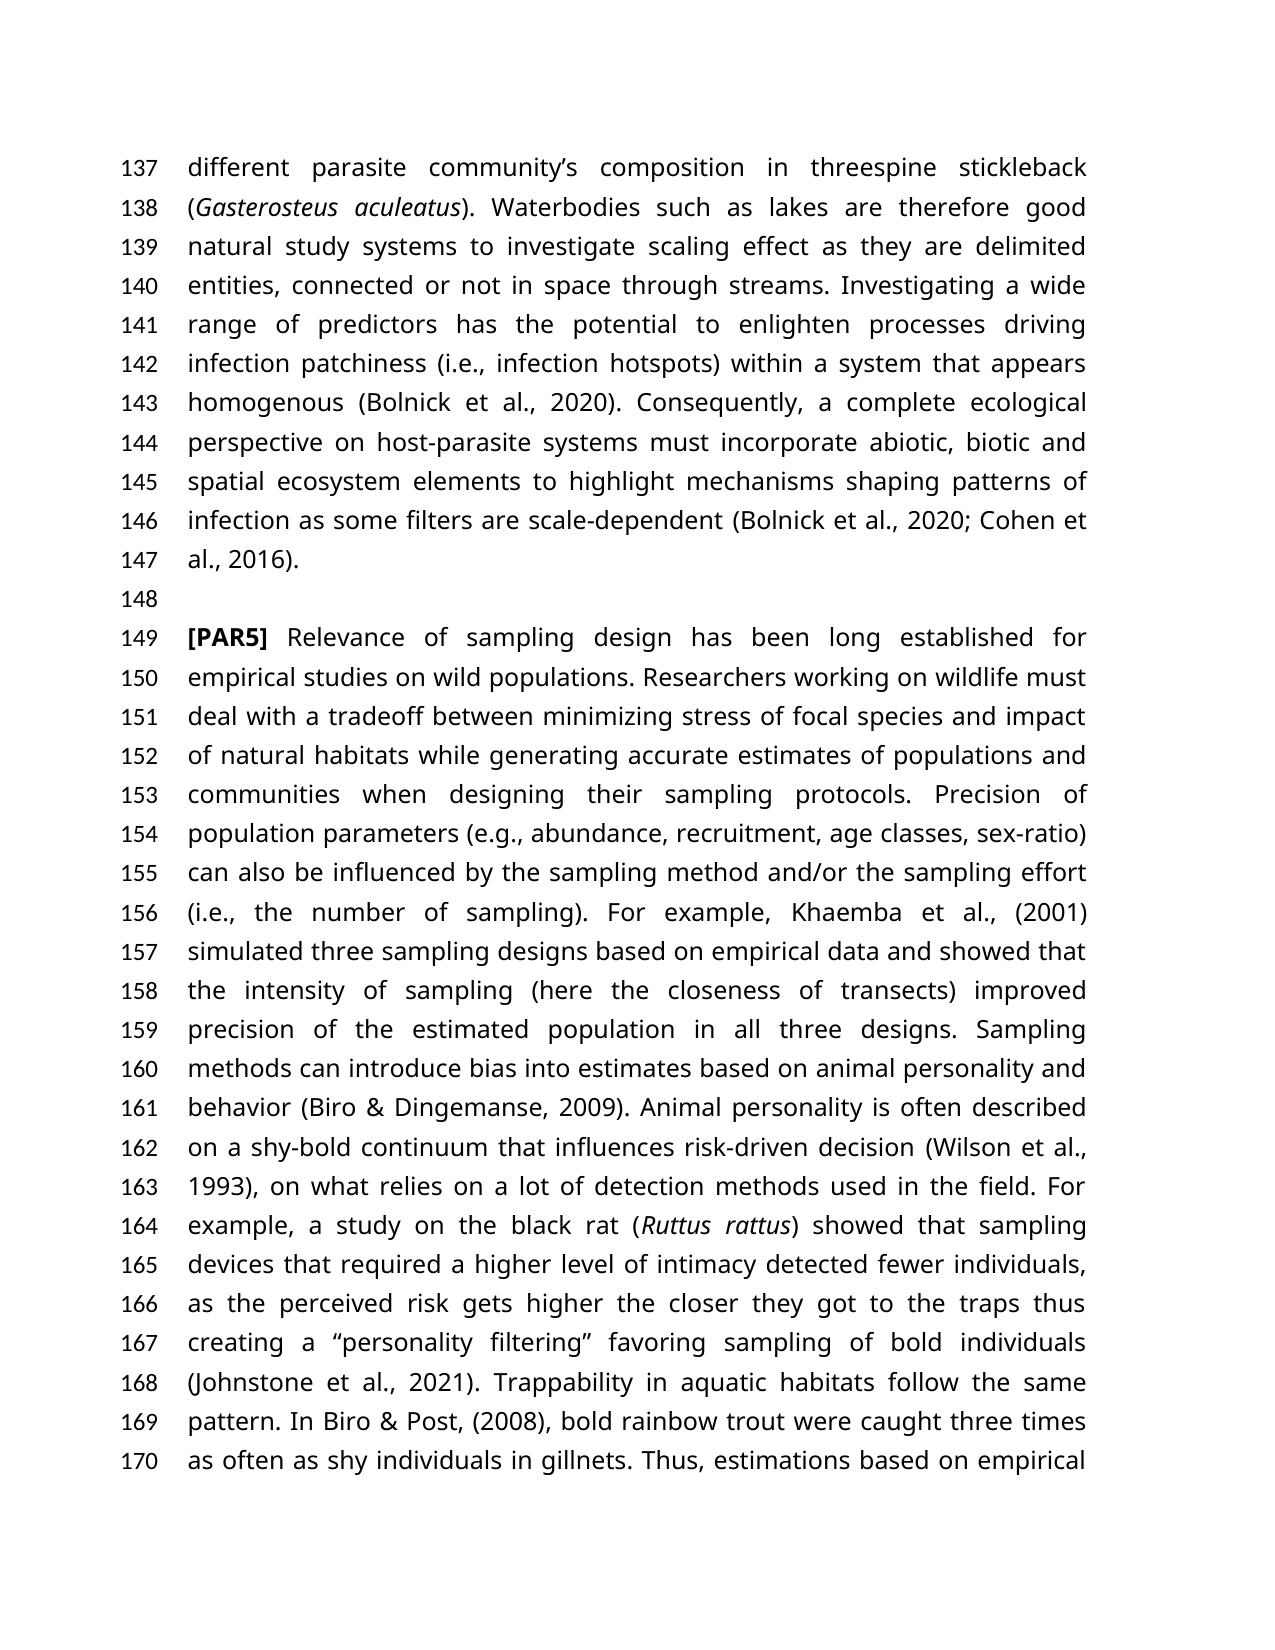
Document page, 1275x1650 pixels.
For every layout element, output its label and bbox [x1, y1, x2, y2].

text [187, 620, 1087, 1477]
text [187, 150, 1087, 576]
